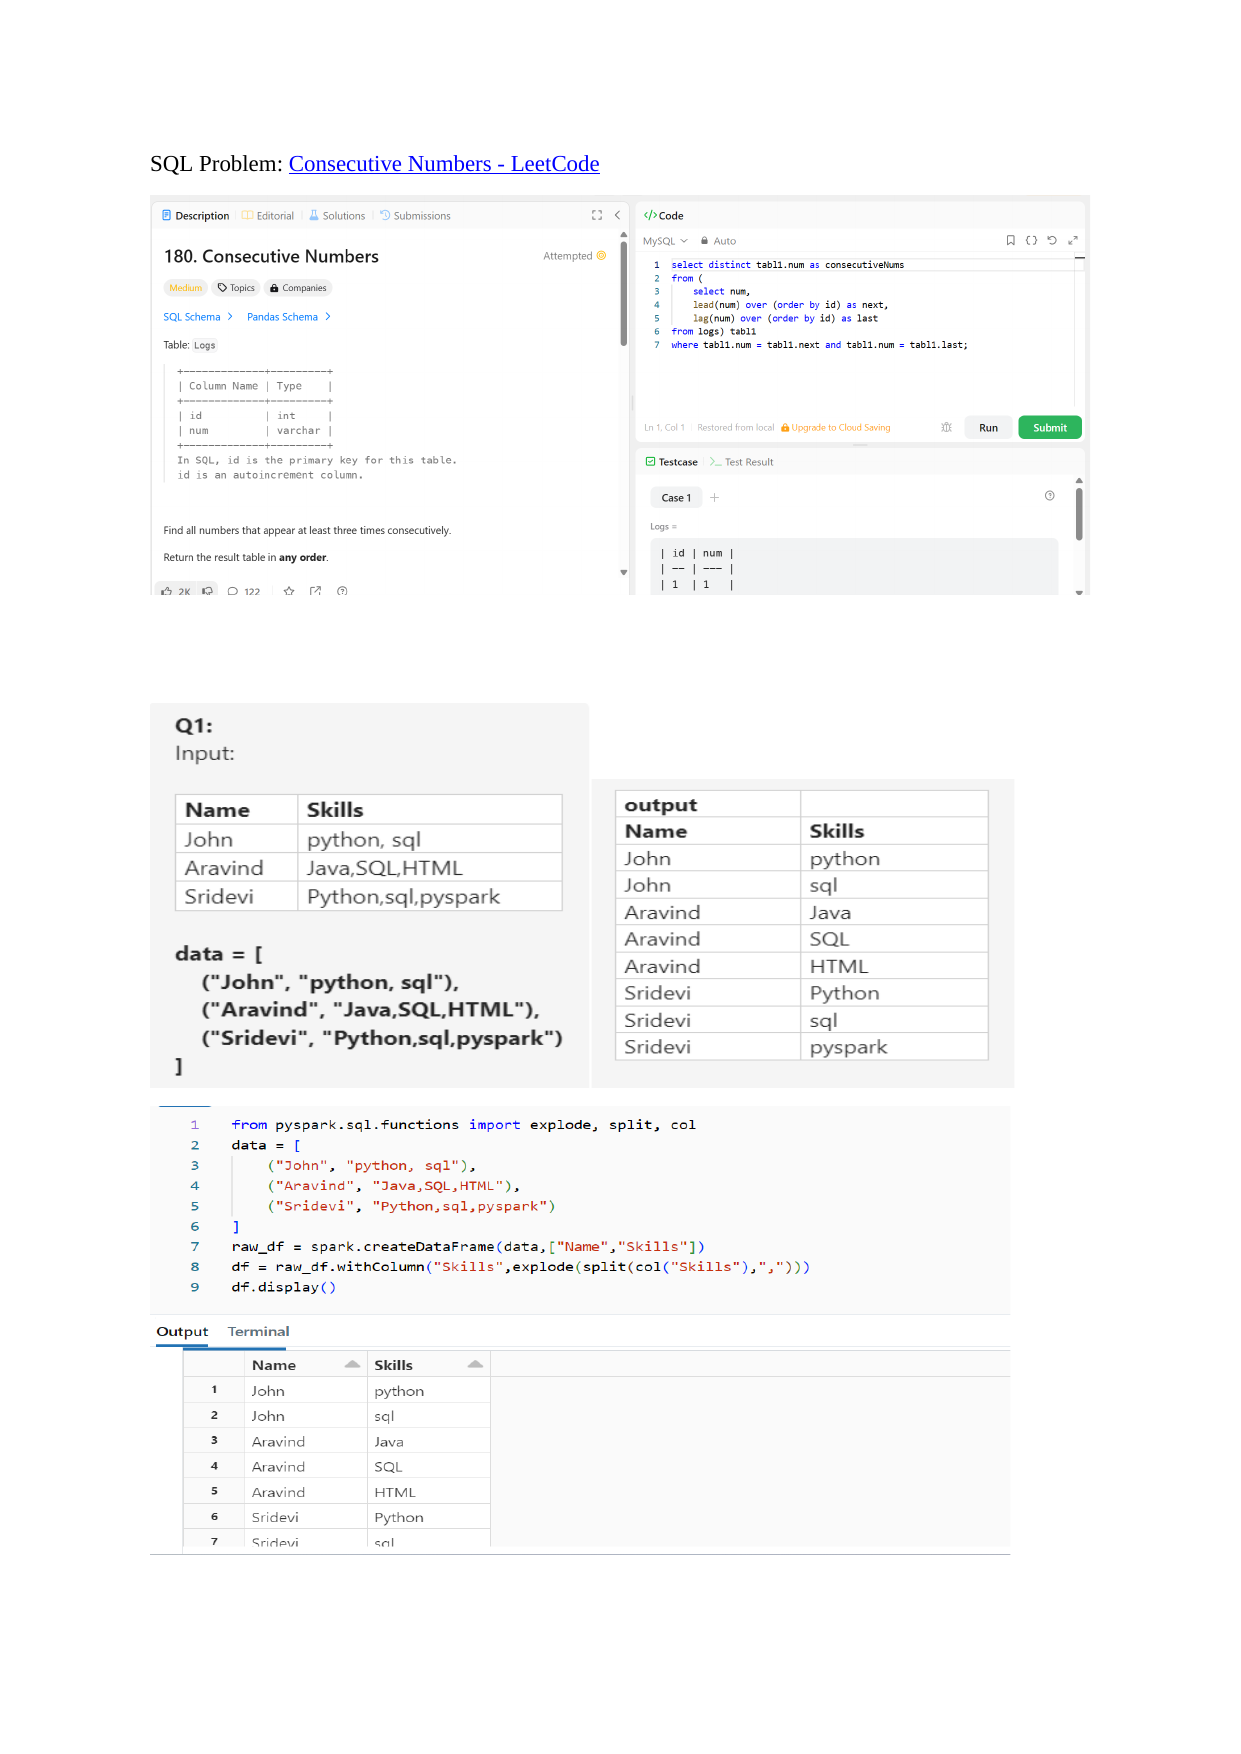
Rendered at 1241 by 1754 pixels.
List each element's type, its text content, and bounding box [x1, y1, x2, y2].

picture [150, 195, 1091, 595]
picture [150, 703, 1017, 1088]
text SQL Problem: Consecutive Numbers - LeetCode [150, 150, 1090, 176]
picture [150, 1106, 1011, 1555]
